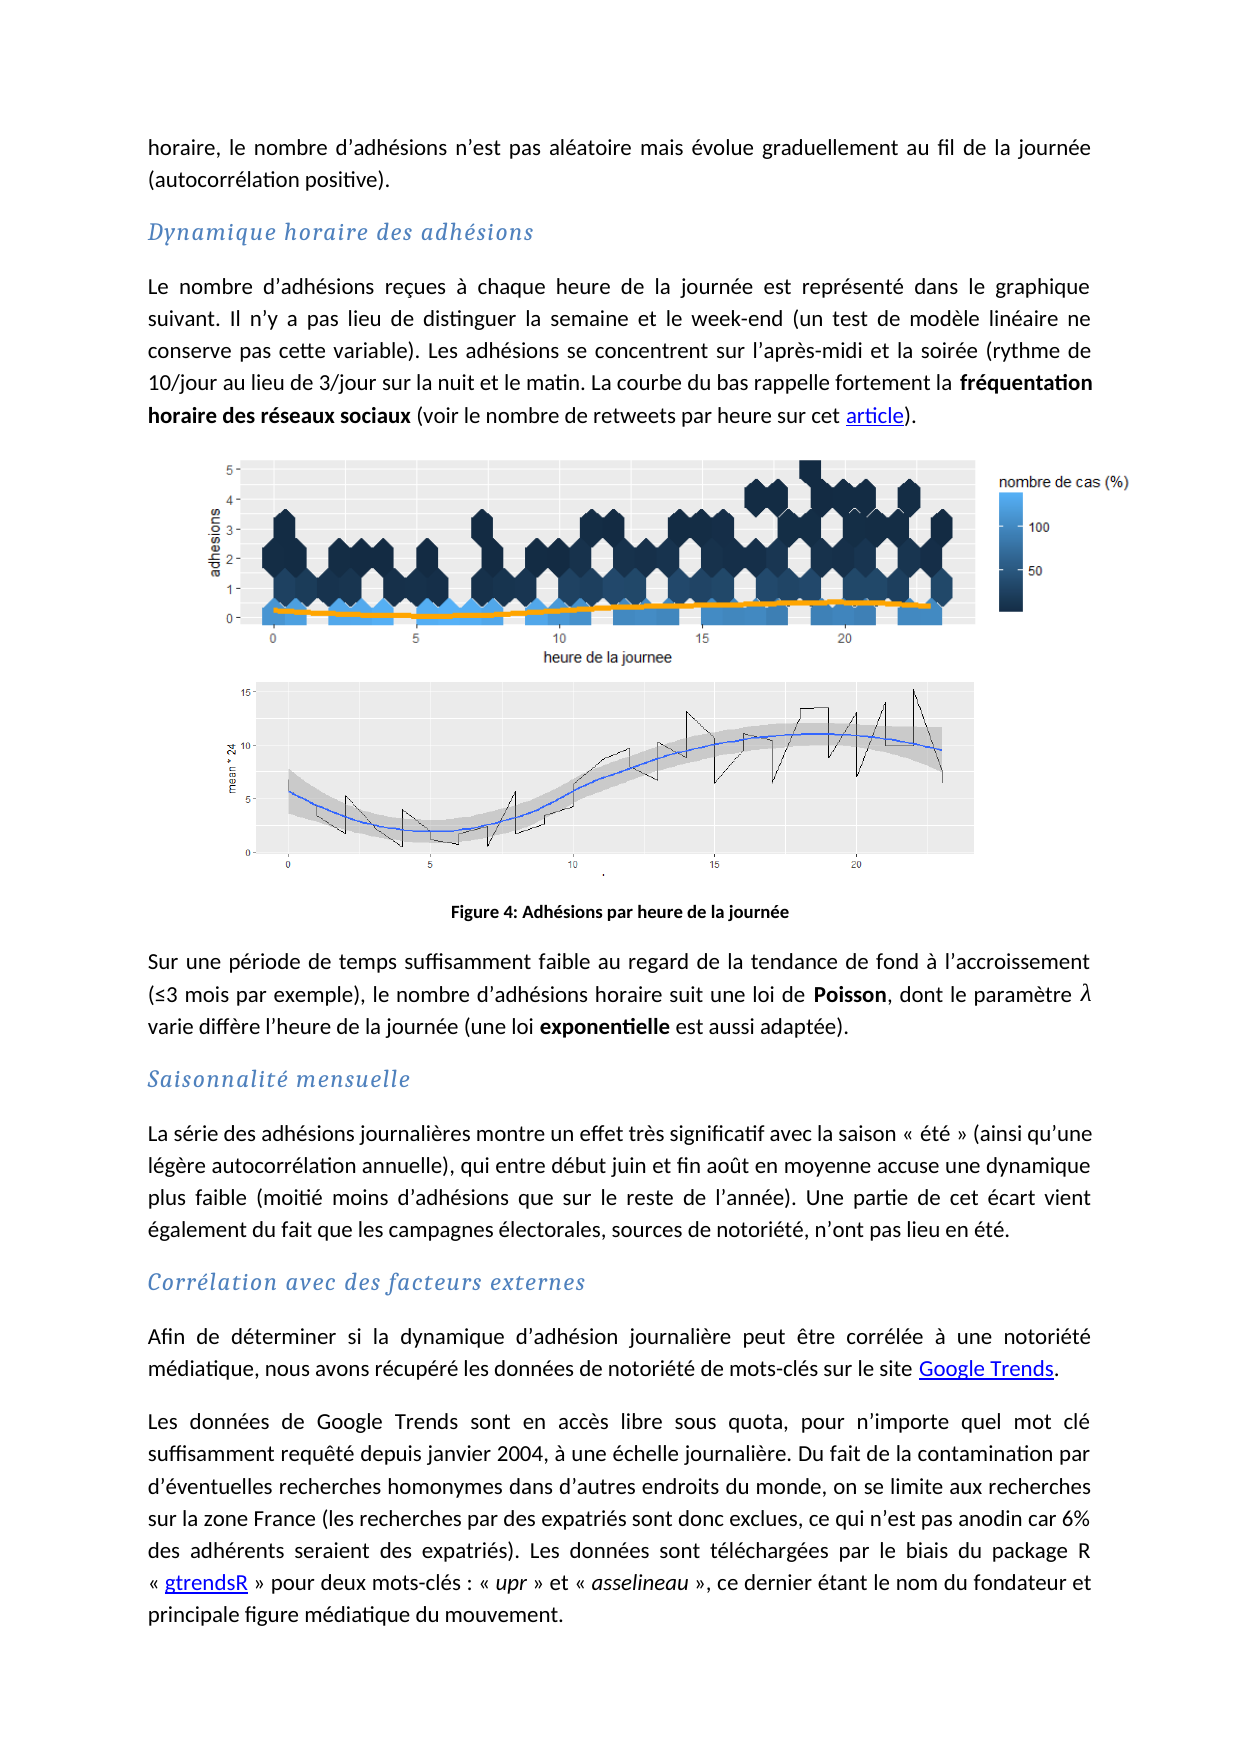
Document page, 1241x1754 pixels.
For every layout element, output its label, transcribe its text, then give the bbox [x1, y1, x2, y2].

text Les données de Google Trends sont en accès libre sous quota, pour n’importe quel mot clé suffisamment requêté depuis janvier 2004, à une échelle journalière. Du fait de la contamination par d’éventuelles recherches homonymes dans d’autres endroits du monde, on se limite aux recherches sur la zone France (les recherches par des expatriés sont donc exclues, ce qui n’est pas anodin car 6% des adhérents seraient des expatriés). Les données sont téléchargées par le biais du package R « gtrendsR » pour deux mots-clés : « upr » et « asselineau », ce dernier étant le nom du fondateur et principale figure médiatique du mouvement. [148, 1407, 1093, 1628]
text Sur une période de temps suffisamment faible au regard de la tendance de fond à l’accroissement (≤3 mois par exemple), le nombre d’adhésions horaire suit une loi de Poisson, dont le paramètre varie diffère l’heure de la journée (une loi exponentielle est aussi adaptée). [148, 947, 1093, 1040]
text La série des adhésions journalières montre un effet très significatif avec la saison « été » (ainsi qu’une légère autocorrélation annuelle), qui entre début juin et fin août en moyenne accuse une dynamique plus faible (moitié moins d’adhésions que sur le reste de l’année). Une partie de cet écart vient également du fait que les campagnes électorales, sources de notoriété, n’ont pas lieu en été. [148, 1119, 1093, 1243]
text Le nombre d’adhésions reçues à chaque heure de la journée est représenté dans le graphique suivant. Il n’y a pas lieu de distinguer la semaine et le week-end (un test de modèle linéaire ne conserve pas cette variable). Les adhésions se concentrent sur l’après-midi et la soirée (rythme de 10/jour au lieu de 3/jour sur la nuit et le matin. La courbe du bas rappelle fortement la fréquentation horaire des réseaux sociaux (voir le nombre de retweets par heure sur cet article). [148, 272, 1093, 429]
picture [199, 453, 1133, 673]
subtitle Dynamique horaire des adhésions [148, 218, 1093, 247]
subtitle Corrélation avec des facteurs externes [148, 1268, 1093, 1297]
picture [220, 677, 980, 876]
text Afin de déterminer si la dynamique d’adhésion journalière peut être corrélée à une notoriété médiatique, nous avons récupéré les données de notoriété de mots-clés sur le site Google Trends. [148, 1322, 1093, 1382]
subtitle Saisonnalité mensuelle [148, 1065, 1093, 1094]
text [148, 133, 1093, 193]
text Figure 4: Adhésions par heure de la journée [148, 900, 1093, 923]
